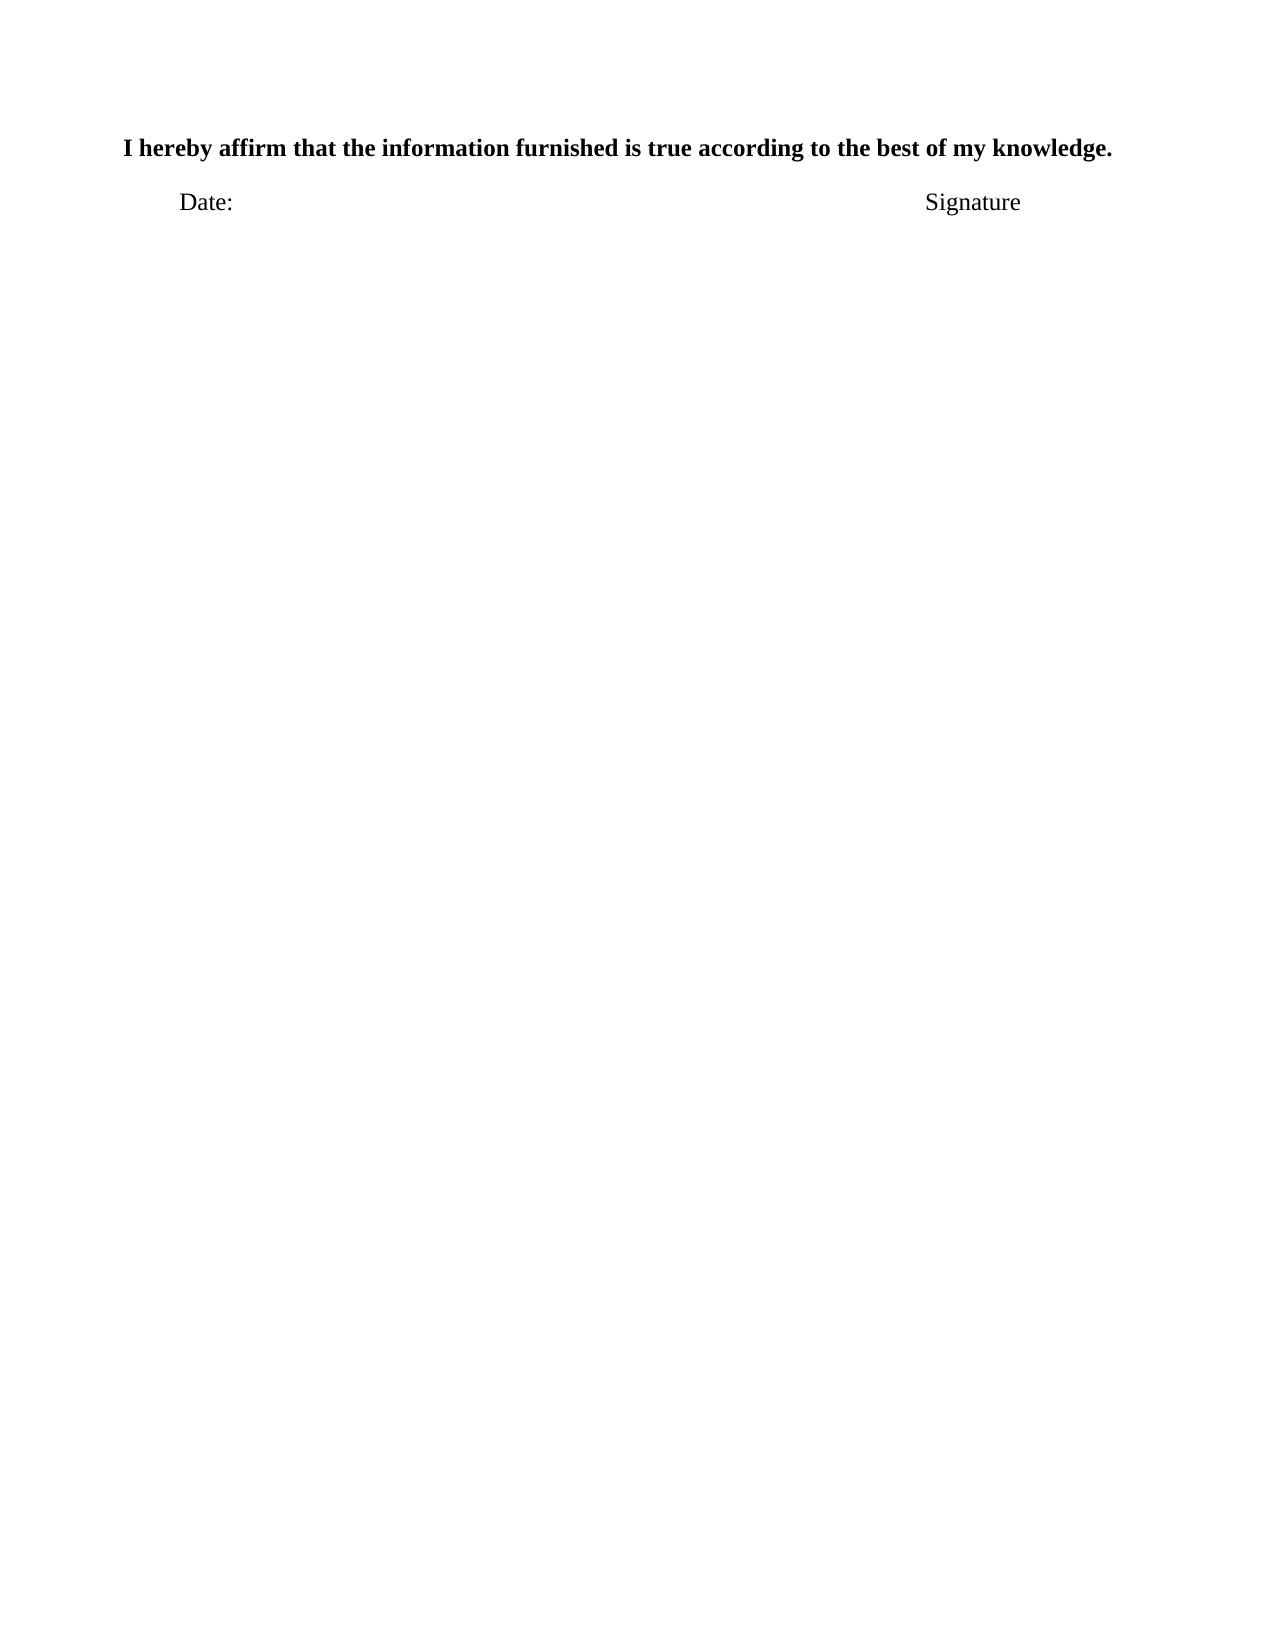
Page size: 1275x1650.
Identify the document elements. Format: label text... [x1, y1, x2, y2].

text I hereby affirm that the information furnished is true according to the best of my knowledge. [123, 133, 1189, 162]
text Date: Signature [179, 187, 1189, 216]
